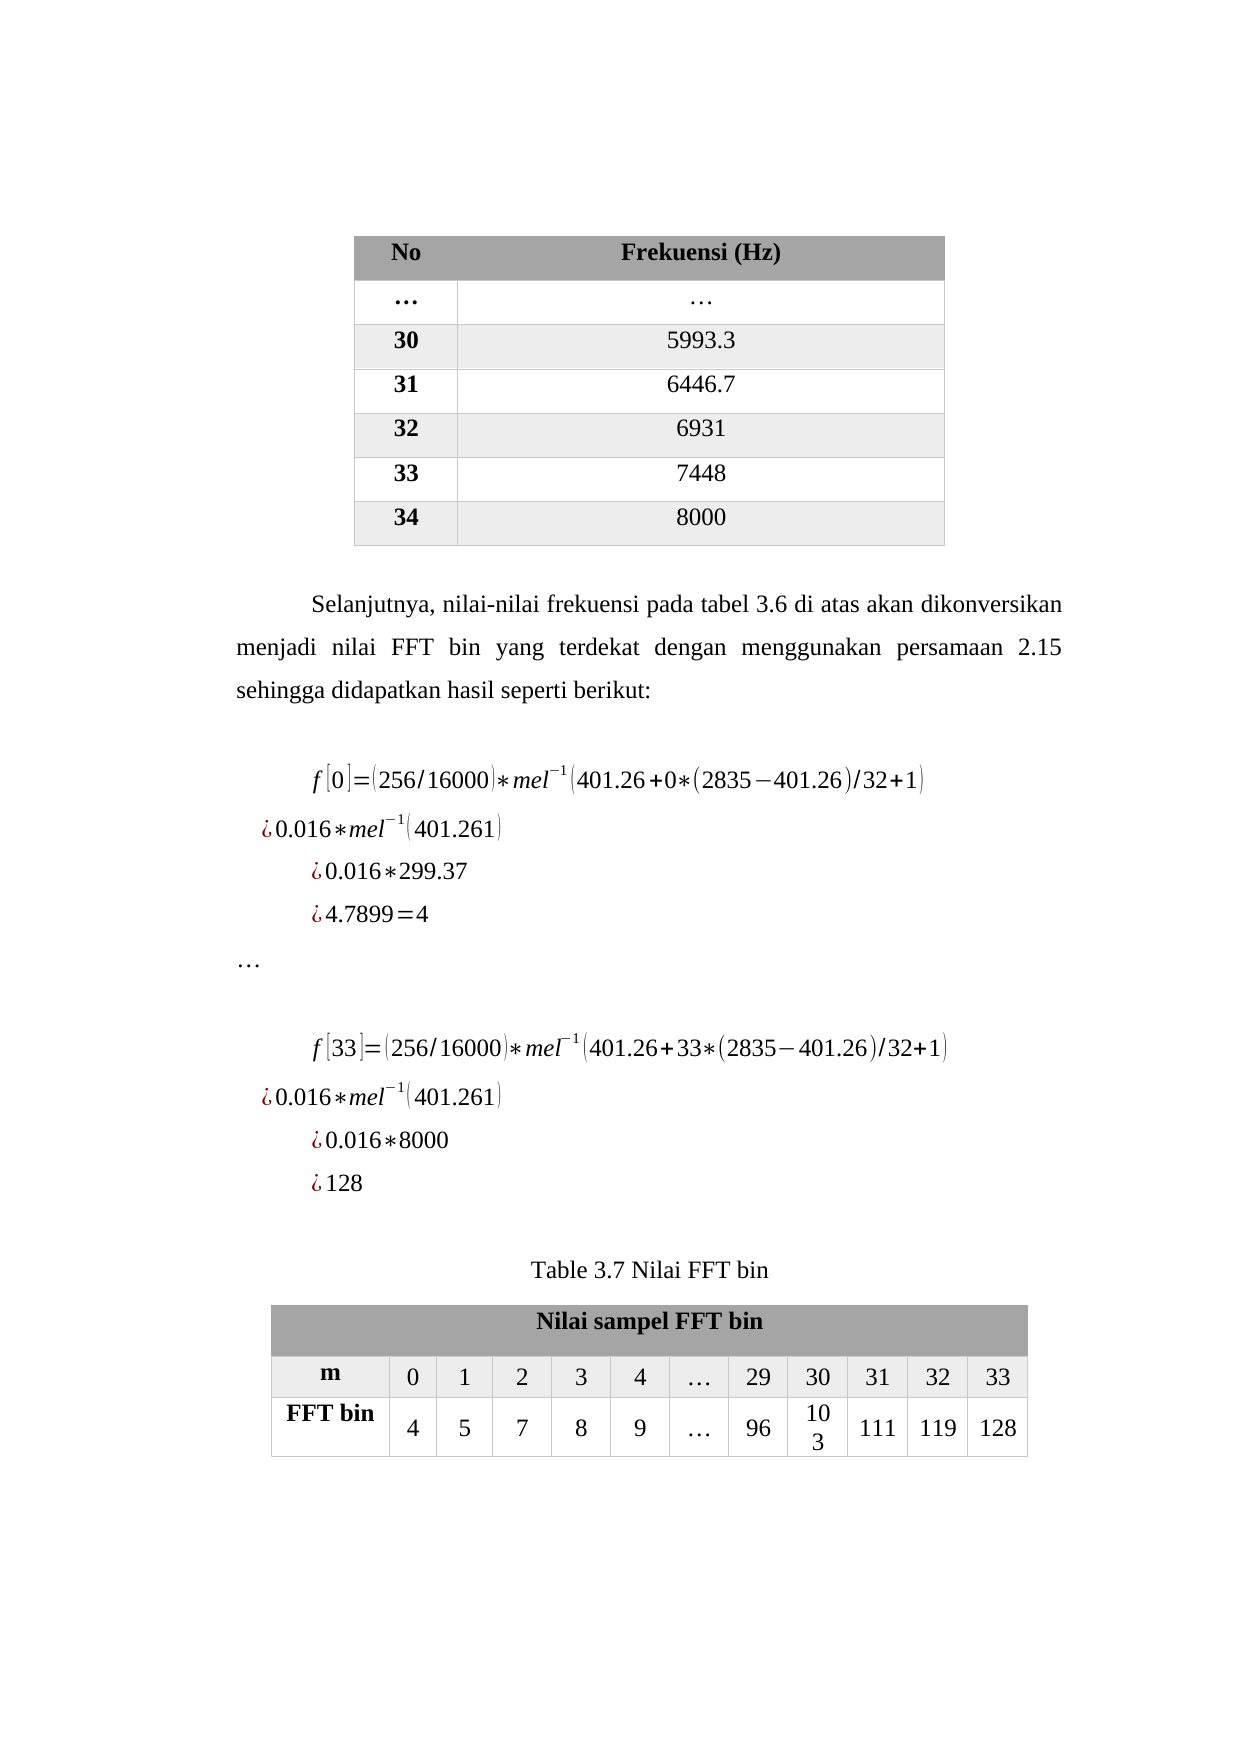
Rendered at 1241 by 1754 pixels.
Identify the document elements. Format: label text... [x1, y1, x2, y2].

table_cell 33 [355, 458, 457, 501]
table_cell 119 [908, 1398, 967, 1456]
table_cell … [458, 281, 944, 324]
table_cell 4 [611, 1357, 669, 1397]
text Table 3.7 Nilai FFT bin [236, 1255, 1063, 1284]
table_header Frekuensi (Hz) [458, 237, 944, 280]
table_cell 30 [355, 325, 457, 368]
table_cell 32 [355, 414, 457, 457]
table_cell 5993.3 [458, 325, 944, 368]
table_cell m [272, 1357, 389, 1397]
table_cell 8 [552, 1398, 610, 1456]
table_cell 4 [390, 1398, 436, 1456]
table_cell 9 [611, 1398, 669, 1456]
table_cell 96 [729, 1398, 787, 1456]
table_cell 30 [788, 1357, 847, 1397]
table_cell 33 [968, 1357, 1027, 1397]
table_cell … [355, 281, 457, 324]
table_cell … [670, 1398, 728, 1456]
table_cell 128 [968, 1398, 1027, 1456]
table_cell 31 [355, 370, 457, 412]
table_cell 6931 [458, 414, 944, 457]
table_cell FFT bin [272, 1398, 389, 1456]
table_cell 29 [729, 1357, 787, 1397]
table_cell 0 [390, 1357, 436, 1397]
table_cell … [670, 1357, 728, 1397]
table_cell 8000 [458, 502, 944, 545]
table_header Nilai sampel FFT bin [272, 1306, 1027, 1356]
text … [236, 944, 1063, 972]
table_cell 7 [493, 1398, 551, 1456]
table_cell 103 [788, 1398, 847, 1456]
table_cell 34 [355, 502, 457, 545]
table_header No [355, 237, 457, 280]
table_cell 111 [848, 1398, 907, 1456]
table_cell 7448 [458, 458, 944, 501]
table_cell 3 [552, 1357, 610, 1397]
table_cell 32 [908, 1357, 967, 1397]
table_cell 6446.7 [458, 370, 944, 412]
table_cell 2 [493, 1357, 551, 1397]
text Selanjutnya, nilai-nilai frekuensi pada tabel 3.6 di atas akan dikonversikan menjadi nilai FFT bin yang terdekat dengan menggunakan persamaan 2.15 sehingga didapatkan hasil seperti berikut: [236, 589, 1063, 704]
table_cell 5 [437, 1398, 492, 1456]
table_cell 31 [848, 1357, 907, 1397]
table_cell 1 [437, 1357, 492, 1397]
